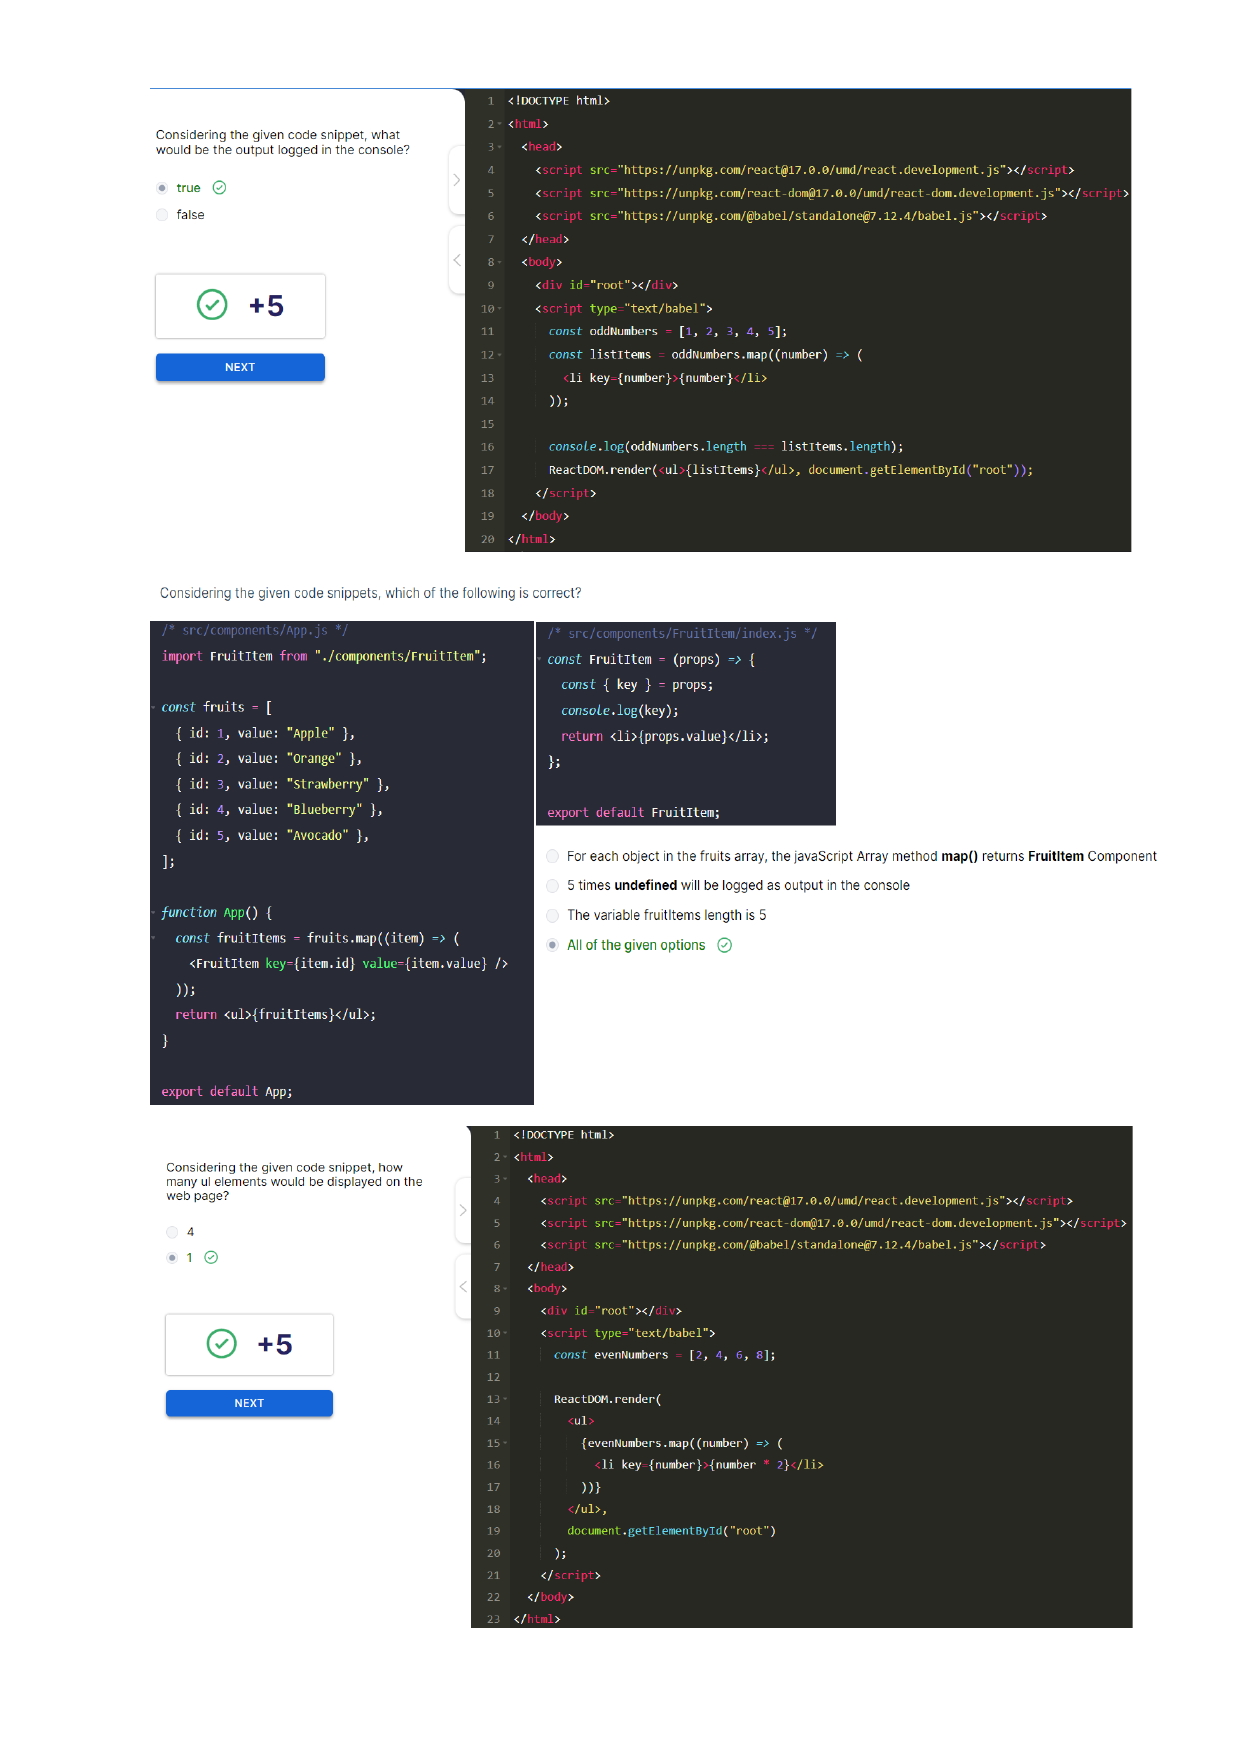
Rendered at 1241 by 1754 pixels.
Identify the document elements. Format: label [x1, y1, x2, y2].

picture [150, 570, 1158, 1108]
picture [150, 1126, 1133, 1628]
picture [150, 88, 1132, 552]
